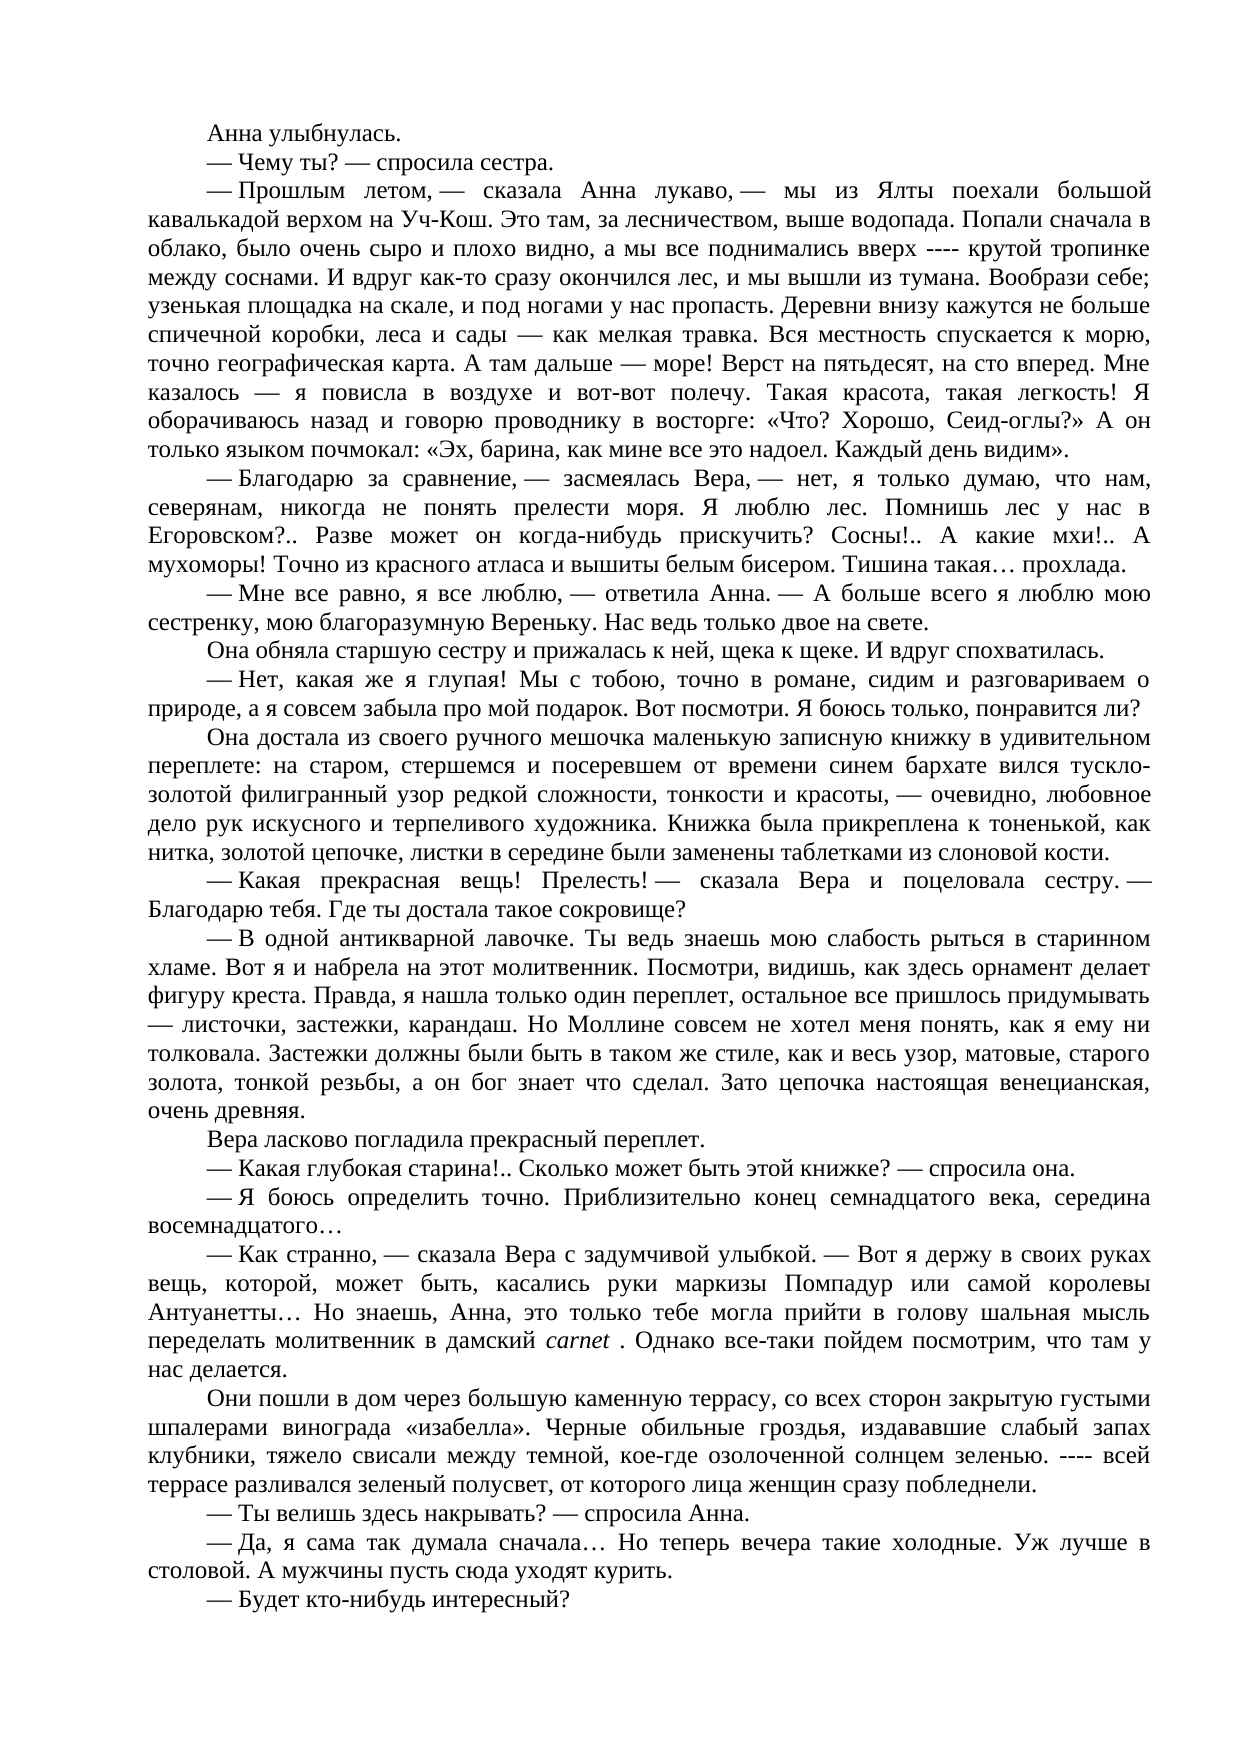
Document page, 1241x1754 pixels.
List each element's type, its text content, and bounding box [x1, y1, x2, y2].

text — Ты велишь здесь накрывать? — спросила Анна. [148, 1498, 1152, 1527]
text — Нет, какая же я глупая! Мы с тобою, точно в романе, сидим и разговариваем о природе, а я совсем забыла про мой подарок. Вот посмотри. Я боюсь только, понравится ли? [148, 664, 1152, 722]
text — Мне все равно, я все люблю, — ответила Анна. — А больше всего я люблю мою сестренку, мою благоразумную Вереньку. Нас ведь только двое на свете. [148, 578, 1152, 636]
text — Благодарю за сравнение, — засмеялась Вера, — нет, я только думаю, что нам, северянам, никогда не понять прелести моря. Я люблю лес. Помнишь лес у нас в Егоровском?.. Разве может он когда-нибудь прискучить? Сосны!.. А какие мхи!.. А мухоморы! Точно из красного атласа и вышиты белым бисером. Тишина такая… прохлада. [148, 463, 1152, 578]
text — Какая глубокая старина!.. Сколько может быть этой книжке? — спросила она. [148, 1153, 1152, 1182]
text — Какая прекрасная вещь! Прелесть! — сказала Вера и поцеловала сестру. — Благодарю тебя. Где ты достала такое сокровище? [148, 866, 1152, 923]
text Вера ласково погладила прекрасный переплет. [148, 1124, 1152, 1153]
text Она обняла старшую сестру и прижалась к ней, щека к щеке. И вдруг спохватилась. [148, 636, 1152, 664]
text — Как странно, — сказала Вера с задумчивой улыбкой. — Вот я держу в своих руках вещь, которой, может быть, касались руки маркизы Помпадур или самой королевы Антуанетты… Но знаешь, Анна, это только тебе могла прийти в голову шальная мысль переделать молитвенник в дамский carnet . Однако все-таки пойдем посмотрим, что там у нас делается. [148, 1239, 1152, 1383]
text — В одной антикварной лавочке. Ты ведь знаешь мою слабость рыться в старинном хламе. Вот я и набрела на этот молитвенник. Посмотри, видишь, как здесь орнамент делает фигуру креста. Правда, я нашла только один переплет, остальное все пришлось придумывать — листочки, застежки, карандаш. Но Моллине совсем не хотел меня понять, как я ему ни толковала. Застежки должны были быть в таком же стиле, как и весь узор, матовые, старого золота, тонкой резьбы, а он бог знает что сделал. Зато цепочка настоящая венецианская, очень древняя. [148, 923, 1152, 1124]
text — Будет кто-нибудь интересный? [148, 1584, 1152, 1613]
text Они пошли в дом через большую каменную террасу, со всех сторон закрытую густыми шпалерами винограда «изабелла». Черные обильные гроздья, издававшие слабый запах клубники, тяжело свисали между темной, кое-где озолоченной солнцем зеленью. ---- всей террасе разливался зеленый полусвет, от которого лица женщин сразу побледнели. [148, 1383, 1152, 1498]
text Она достала из своего ручного мешочка маленькую записную книжку в удивительном переплете: на старом, стершемся и посеревшем от времени синем бархате вился тускло-золотой филигранный узор редкой сложности, тонкости и красоты, — очевидно, любовное дело рук искусного и терпеливого художника. Книжка была прикреплена к тоненькой, как нитка, золотой цепочке, листки в середине были заменены таблетками из слоновой кости. [148, 722, 1152, 866]
text — Я боюсь определить точно. Приблизительно конец семнадцатого века, середина восемнадцатого… [148, 1182, 1152, 1239]
text — Чему ты? — спросила сестра. [148, 147, 1152, 176]
text — Прошлым летом, — сказала Анна лукаво, — мы из Ялты поехали большой кавалькадой верхом на Уч-Кош. Это там, за лесничеством, выше водопада. Попали сначала в облако, было очень сыро и плохо видно, а мы все поднимались вверх ---- крутой тропинке между соснами. И вдруг как-то сразу окончился лес, и мы вышли из тумана. Вообрази себе; узенькая площадка на скале, и под ногами у нас пропасть. Деревни внизу кажутся не больше спичечной коробки, леса и сады — как мелкая травка. Вся местность спускается к морю, точно географическая карта. А там дальше — море! Верст на пятьдесят, на сто вперед. Мне казалось — я повисла в воздухе и вот-вот полечу. Такая красота, такая легкость! Я оборачиваюсь назад и говорю проводнику в восторге: «Что? Хорошо, Сеид-оглы?» А он только языком почмокал: «Эх, барина, как мине все это надоел. Каждый день видим». [148, 176, 1152, 463]
text Анна улыбнулась. [148, 118, 1152, 147]
text — Да, я сама так думала сначала… Но теперь вечера такие холодные. Уж лучше в столовой. А мужчины пусть сюда уходят курить. [148, 1527, 1152, 1584]
